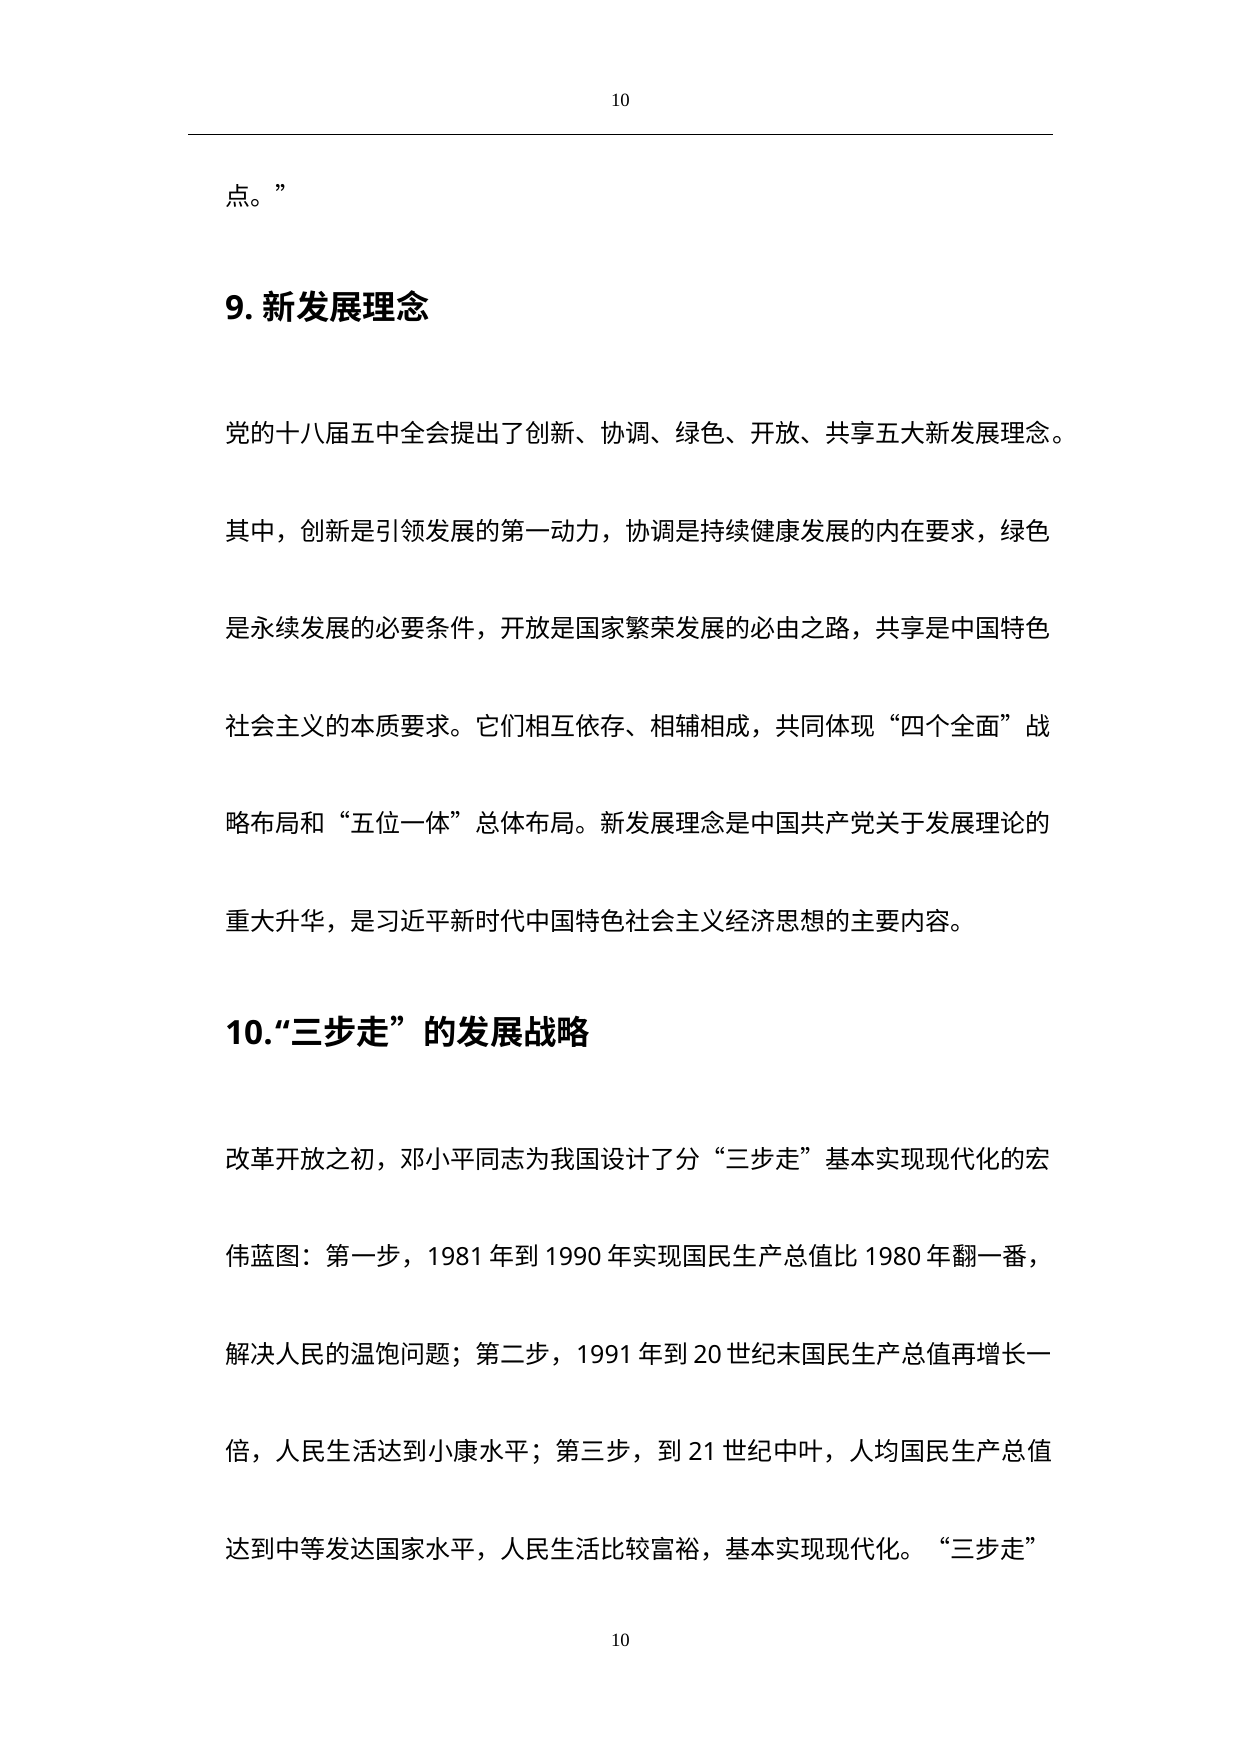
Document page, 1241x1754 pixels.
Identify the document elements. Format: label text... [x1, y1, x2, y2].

subtitle “三步走”的发展战略 [225, 997, 1053, 1062]
subtitle 新发展理念 [225, 272, 1053, 337]
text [225, 162, 1053, 227]
text 党的十八届五中全会提出了创新、协调、绿色、开放、共享五大新发展理念。其中，创新是引领发展的第一动力，协调是持续健康发展的内在要求，绿色是永续发展的必要条件，开放是国家繁荣发展的必由之路，共享是中国特色社会主义的本质要求。它们相互依存、相辅相成，共同体现“四个全面”战略布局和“五位一体”总体布局。新发展理念是中国共产党关于发展理论的重大升华，是习近平新时代中国特色社会主义经济思想的主要内容。 [225, 399, 1053, 952]
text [225, 1125, 1053, 1580]
